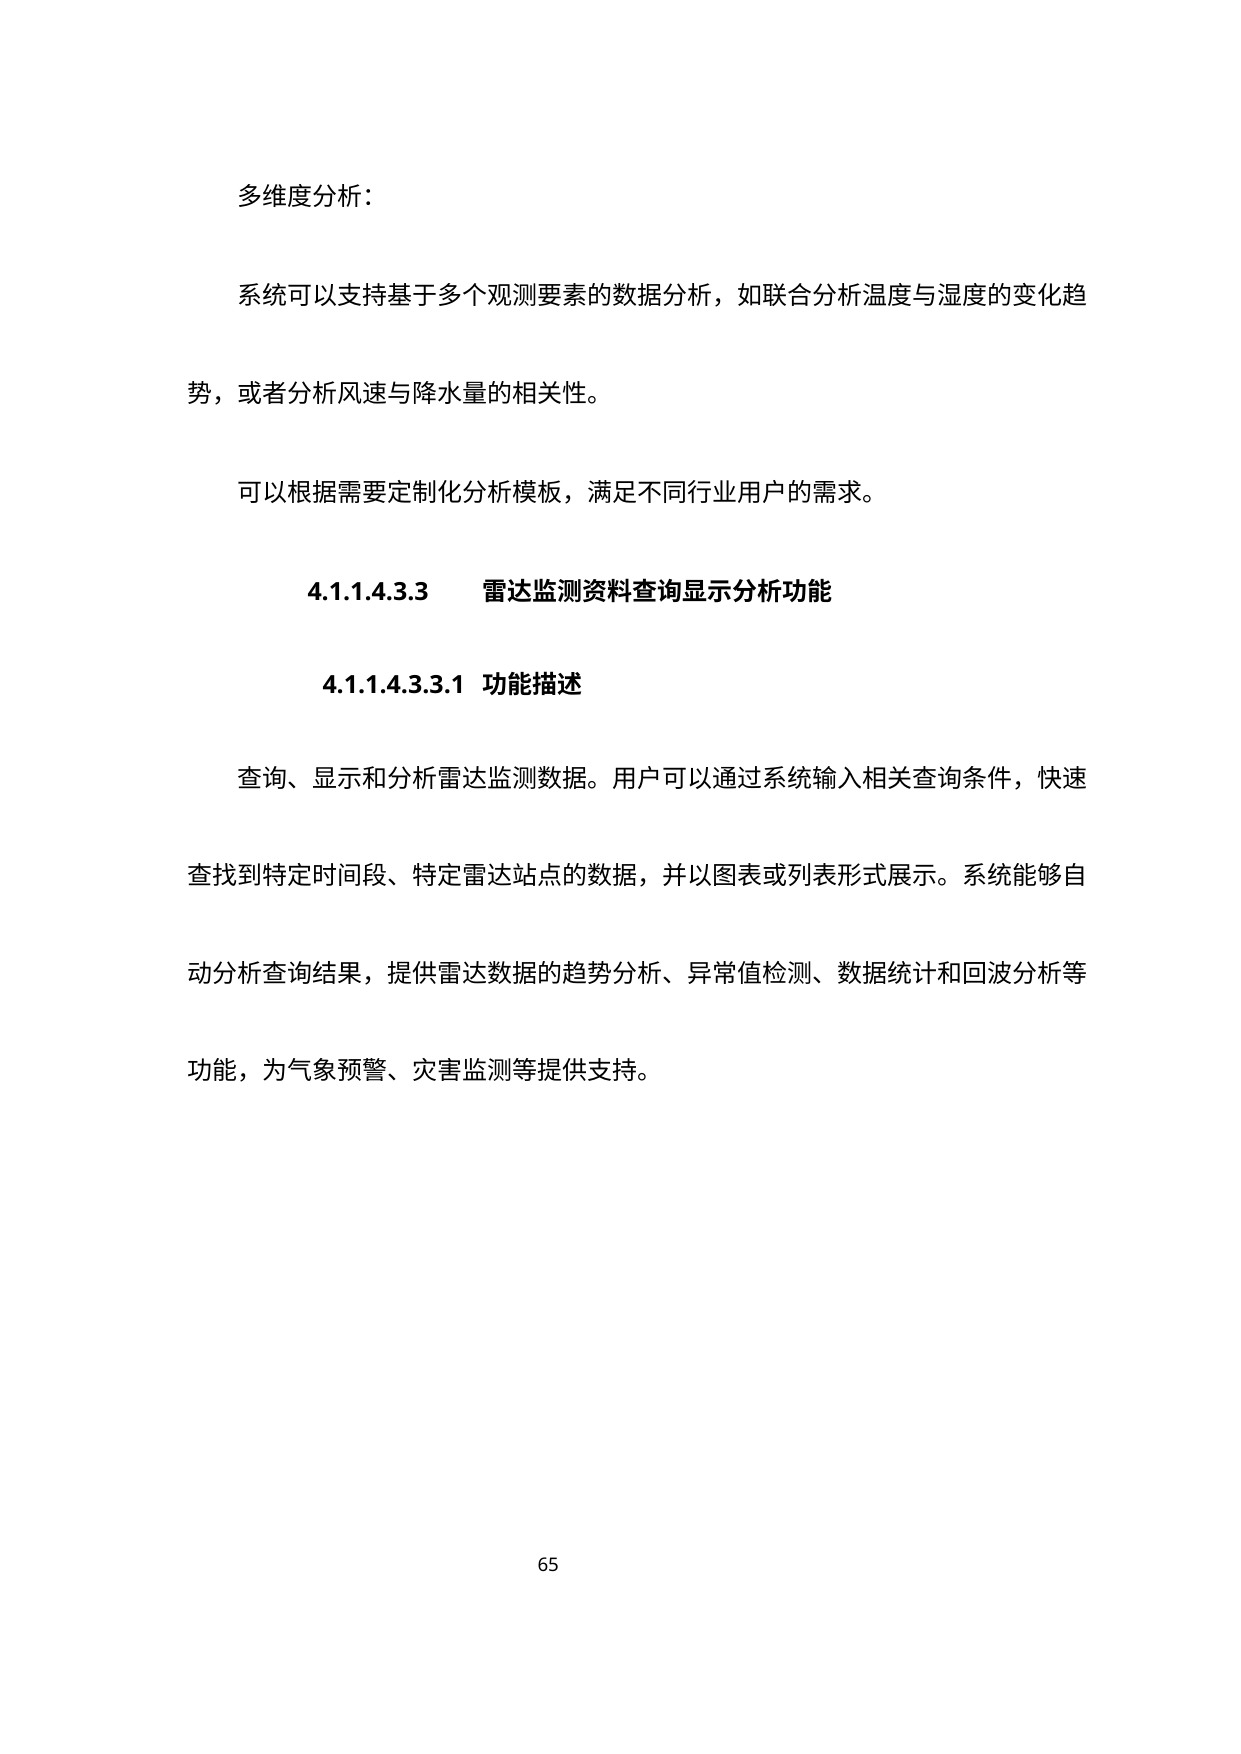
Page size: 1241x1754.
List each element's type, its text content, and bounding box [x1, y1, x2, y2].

text 系统可以支持基于多个观测要素的数据分析，如联合分析温度与湿度的变化趋势，或者分析风速与降水量的相关性。 [187, 261, 1090, 424]
subtitle 雷达监测资料查询显示分析功能 [307, 557, 1090, 622]
text 多维度分析： [187, 162, 1090, 227]
text 查询、显示和分析雷达监测数据。用户可以通过系统输入相关查询条件，快速查找到特定时间段、特定雷达站点的数据，并以图表或列表形式展示。系统能够自动分析查询结果，提供雷达数据的趋势分析、异常值检测、数据统计和回波分析等功能，为气象预警、灾害监测等提供支持。 [187, 744, 1090, 1101]
text 可以根据需要定制化分析模板，满足不同行业用户的需求。 [187, 458, 1090, 523]
subtitle 功能描述 [322, 651, 1090, 716]
